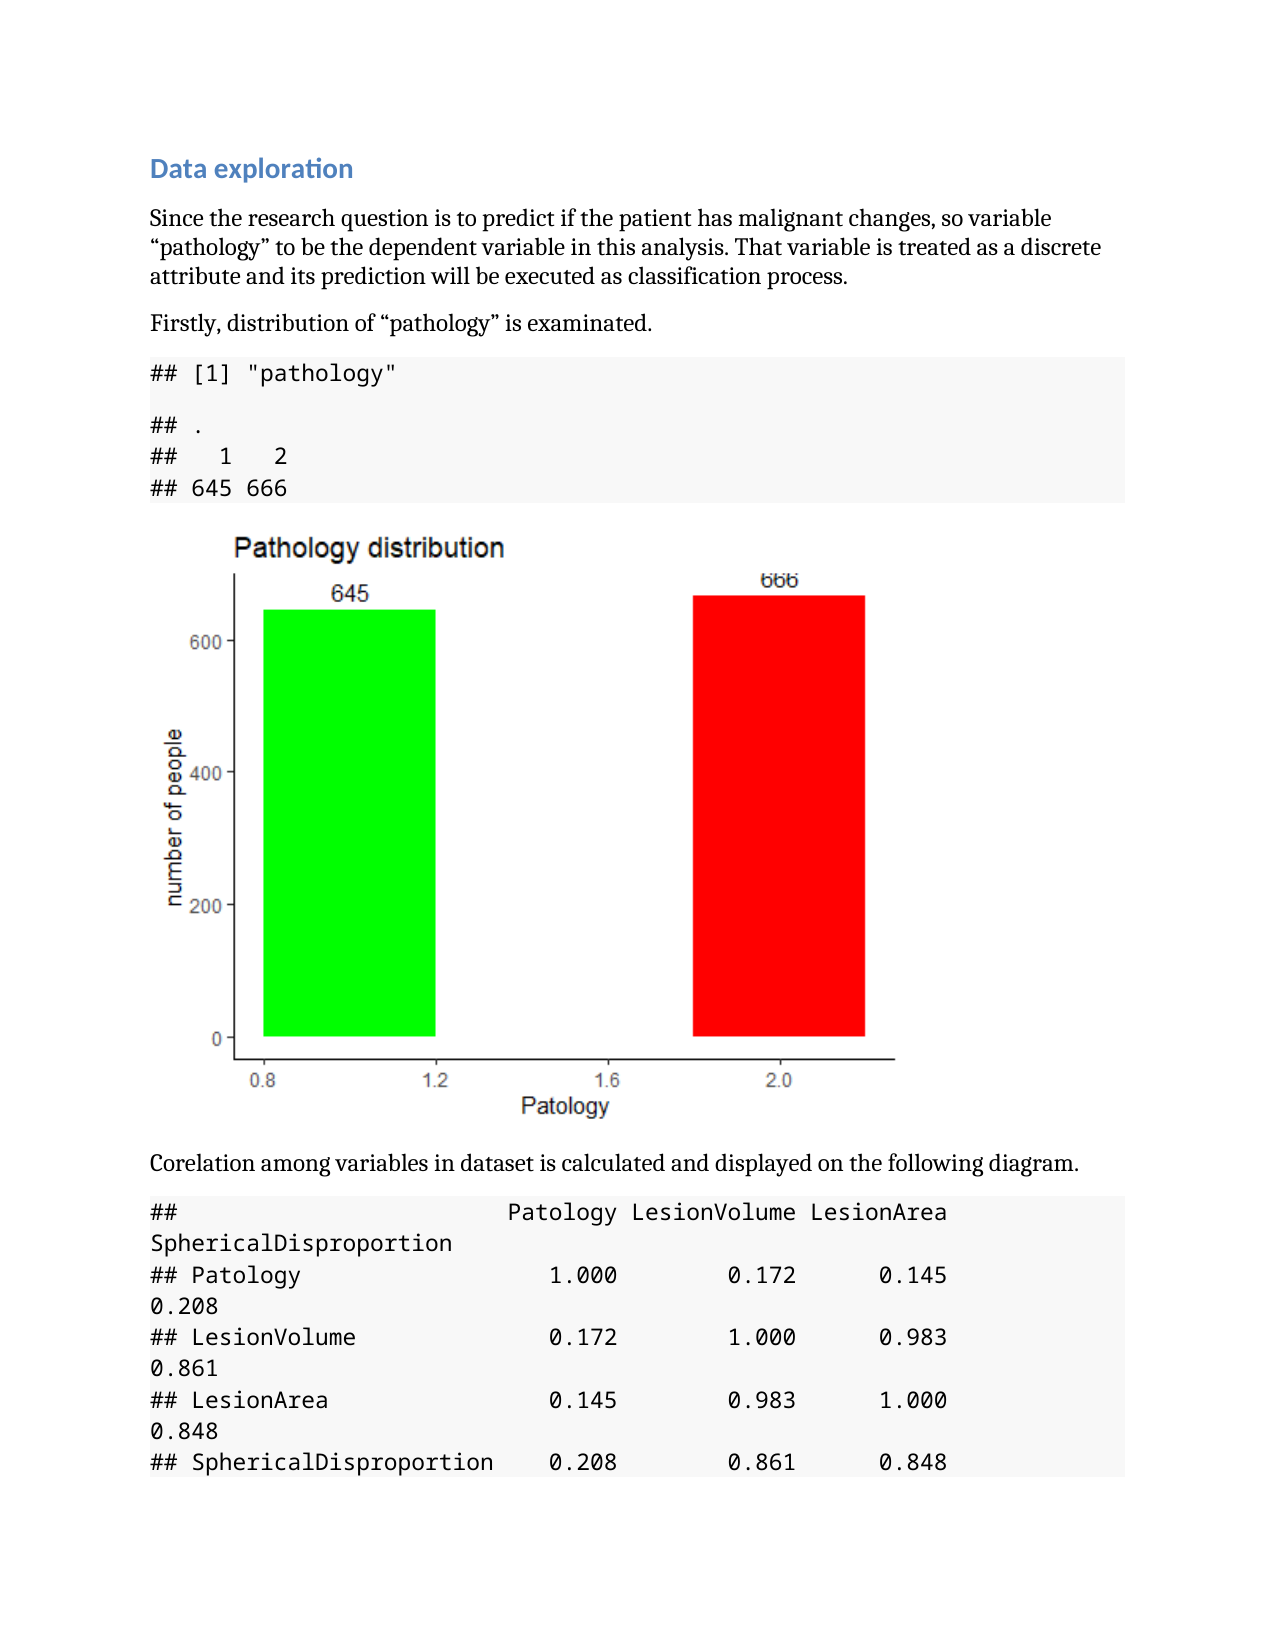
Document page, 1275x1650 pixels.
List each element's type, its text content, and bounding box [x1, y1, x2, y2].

text ## . ## 1 2 ## 645 666 [150, 409, 1125, 503]
text ## [1] "pathology" [150, 357, 1125, 388]
text Corelation among variables in dataset is calculated and displayed on the following diagram. [150, 1149, 1125, 1177]
text Firstly, distribution of “pathology” is examinated. [150, 309, 1125, 338]
picture [150, 523, 908, 1130]
text Since the research question is to predict if the patient has malignant changes, so variable “pathology” to be the dependent variable in this analysis. That variable is treated as a discrete attribute and its prediction will be executed as classification process. [150, 204, 1125, 291]
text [150, 1196, 1125, 1477]
subtitle Data exploration [150, 150, 1125, 186]
